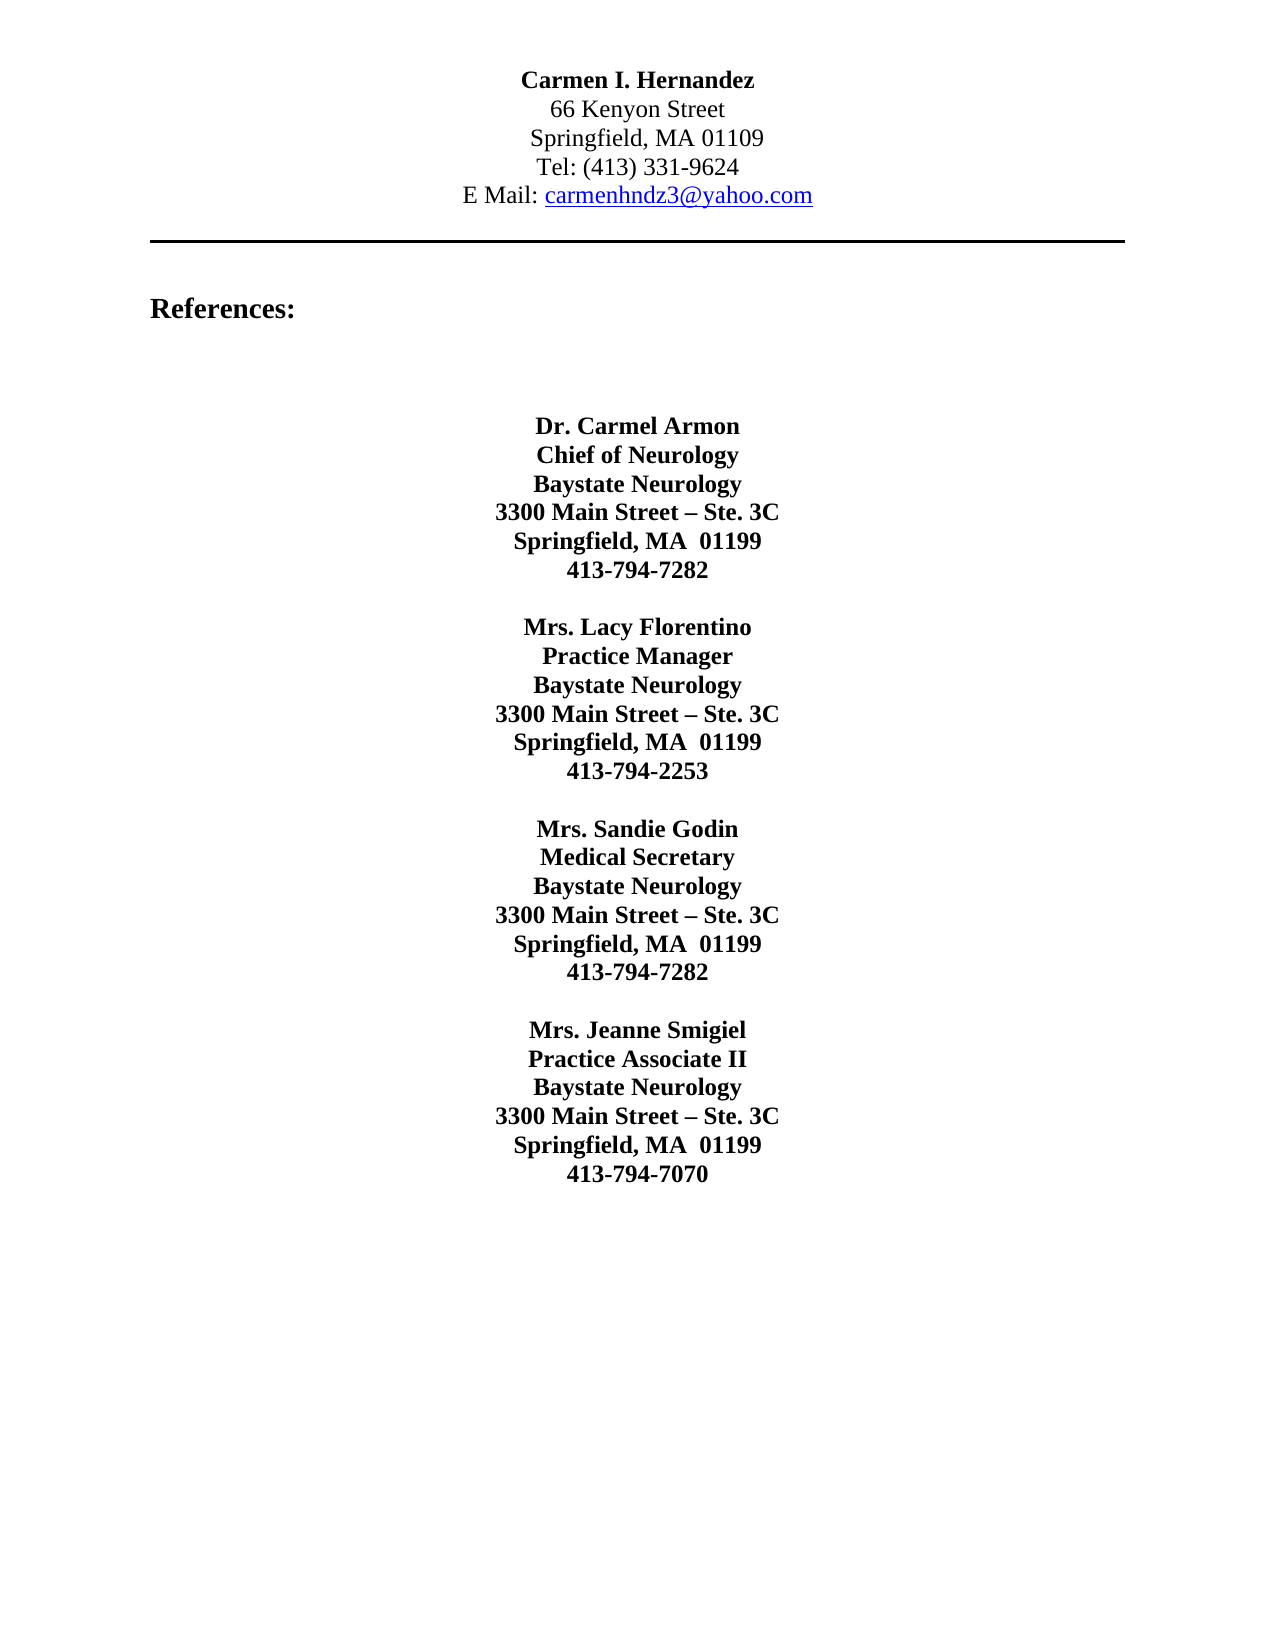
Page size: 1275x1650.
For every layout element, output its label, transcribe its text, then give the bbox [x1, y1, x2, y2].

text – [150, 1101, 1125, 1130]
text Baystate Neurology [150, 1072, 1125, 1101]
text Carmen I. Hernandez [150, 66, 1125, 94]
text 413-794-7070 [150, 1159, 1125, 1187]
text – [150, 497, 1125, 526]
text Baystate Neurology [150, 670, 1125, 699]
text 413-794-7282 [150, 957, 1125, 986]
text 413-794-2253 [150, 756, 1125, 785]
text Baystate Neurology [150, 469, 1125, 497]
text – [150, 900, 1125, 929]
text Chief of Neurology [150, 440, 1125, 469]
text 413-794-7282 [150, 555, 1125, 584]
text – [150, 699, 1125, 727]
text Practice Manager [150, 641, 1125, 670]
text Baystate Neurology [150, 871, 1125, 900]
text Springfield, MA 01199 [150, 727, 1125, 756]
text E Mail: carmenhndz3@yahoo.com [150, 181, 1125, 209]
text Practice Associate II [150, 1044, 1125, 1072]
text Dr. Carmel Armon [150, 411, 1125, 440]
text Mrs. Sandie Godin [150, 814, 1125, 842]
text Mrs. Jeanne Smigiel [150, 1015, 1125, 1044]
text References: [150, 291, 1125, 325]
text Mrs. Lacy Florentino [150, 612, 1125, 641]
text Tel: (413) 331-9624 [150, 152, 1125, 181]
text Medical Secretary [150, 842, 1125, 871]
